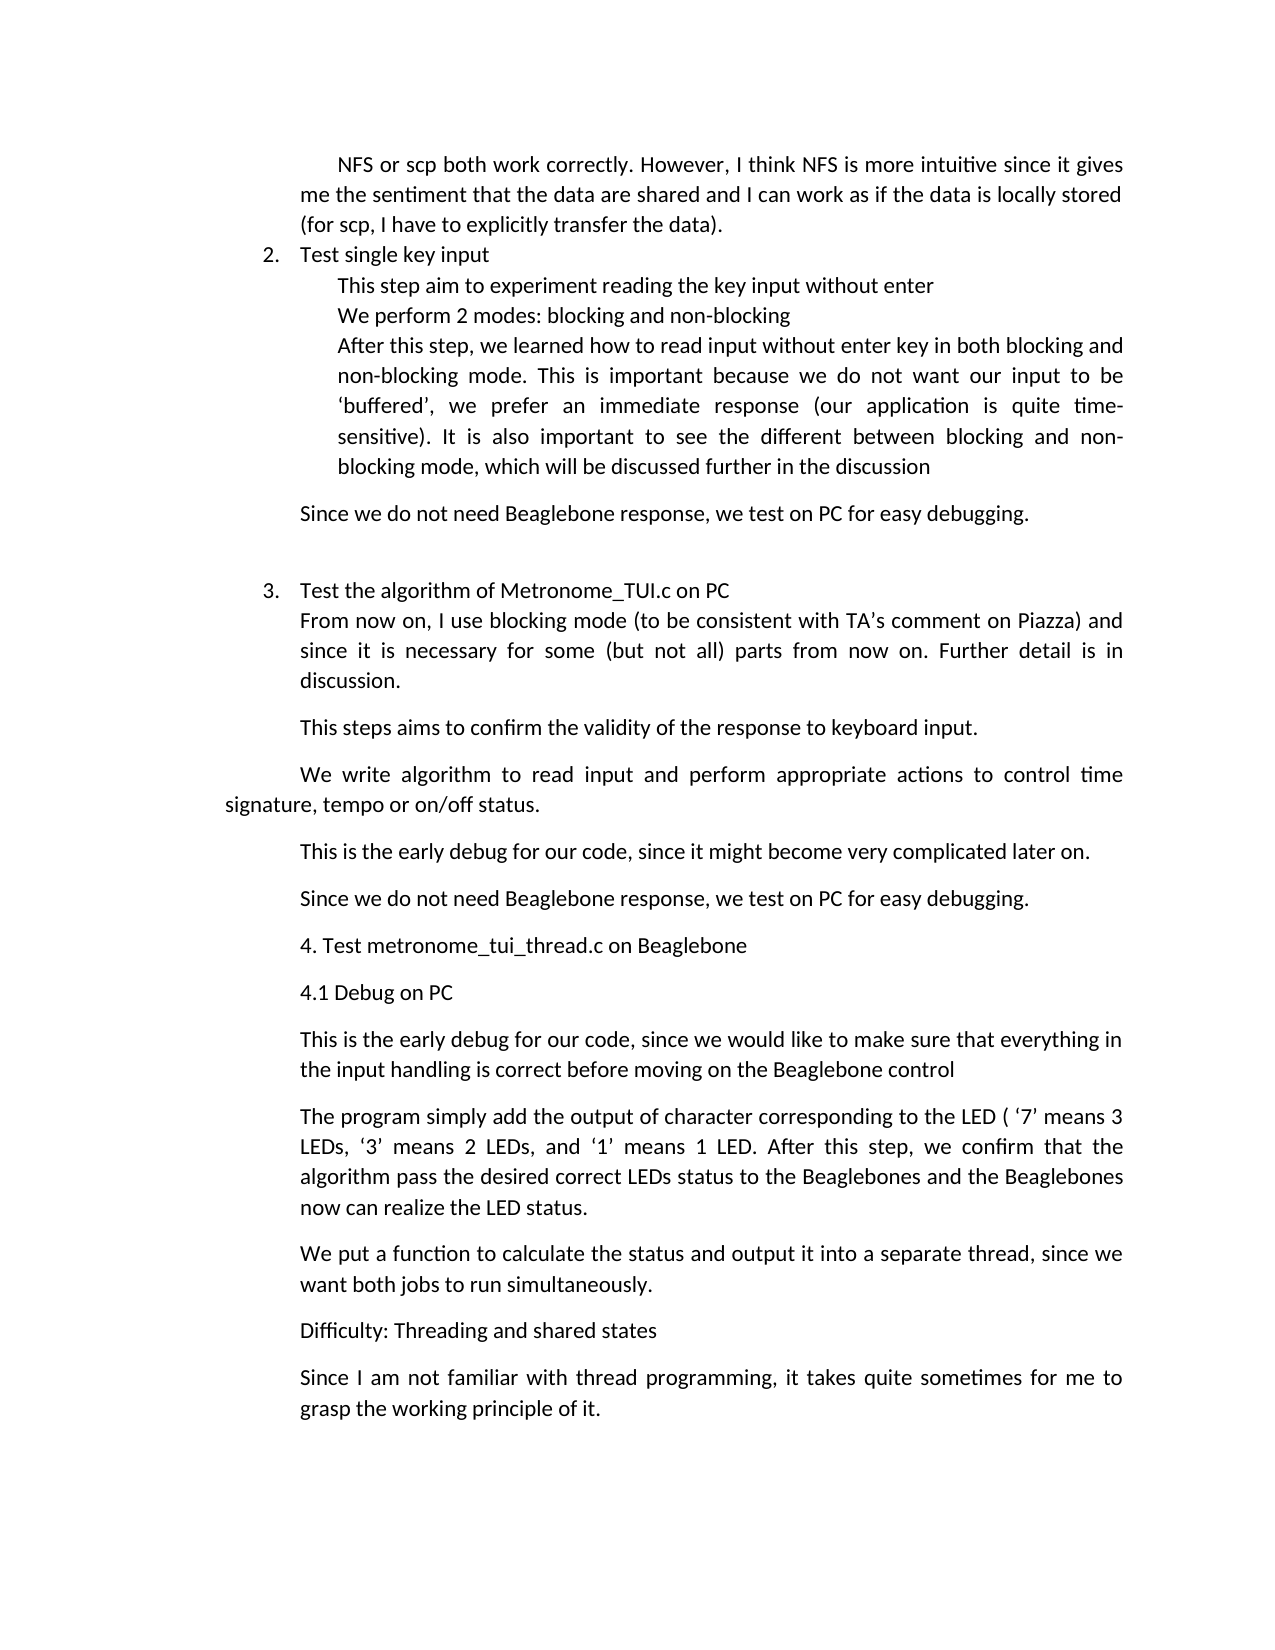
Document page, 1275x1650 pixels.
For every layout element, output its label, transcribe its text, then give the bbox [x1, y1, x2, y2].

text We put a function to calculate the status and output it into a separate thread, since we want both jobs to run simultaneously. [300, 1239, 1125, 1298]
text 4.1 Debug on PC [225, 978, 1125, 1006]
text Difficulty: Threading and shared states [300, 1317, 1125, 1345]
text Since we do not need Beaglebone response, we test on PC for easy debugging. [225, 884, 1125, 912]
list From now on, I use blocking mode (to be consistent with TA’s comment on Piazza) and since it is necessary for some (but not all) parts from now on. Further detail is in discussion. [300, 606, 1125, 695]
text This steps aims to confirm the validity of the response to keyboard input. [225, 713, 1125, 742]
text Since I am not familiar with thread programming, it takes quite sometimes for me to grasp the working principle of it. [300, 1363, 1125, 1422]
text This is the early debug for our code, since it might become very complicated later on. [225, 837, 1125, 866]
list We perform 2 modes: blocking and non-blocking [337, 301, 1125, 329]
list After this step, we learned how to read input without enter key in both blocking and non-blocking mode. This is important because we do not want our input to be ‘buffered’, we prefer an immediate response (our application is quite time-sensitive). It is also important to see the different between blocking and non-blocking mode, which will be discussed further in the discussion [337, 331, 1125, 480]
text The program simply add the output of character corresponding to the LED ( ‘7’ means 3 LEDs, ‘3’ means 2 LEDs, and ‘1’ means 1 LED. After this step, we confirm that the algorithm pass the desired correct LEDs status to the Beaglebones and the Beaglebones now can realize the LED status. [300, 1102, 1125, 1221]
list NFS or scp both work correctly. However, I think NFS is more intuitive since it gives me the sentiment that the data are shared and I can work as if the data is locally stored (for scp, I have to explicitly transfer the data). [300, 150, 1125, 238]
text We write algorithm to read input and perform appropriate actions to control time signature, tempo or on/off status. [225, 760, 1125, 819]
text This is the early debug for our code, since we would like to make sure that everything in the input handling is correct before moving on the Beaglebone control [300, 1025, 1125, 1083]
list This step aim to experiment reading the key input without enter [337, 271, 1125, 299]
text Since we do not need Beaglebone response, we test on PC for easy debugging. [225, 499, 1125, 527]
text 4. Test metronome_tui_thread.c on Beaglebone [225, 931, 1125, 959]
list Test single key input [262, 241, 1125, 269]
list Test the algorithm of Metronome_TUI.c on PC [262, 576, 1125, 604]
